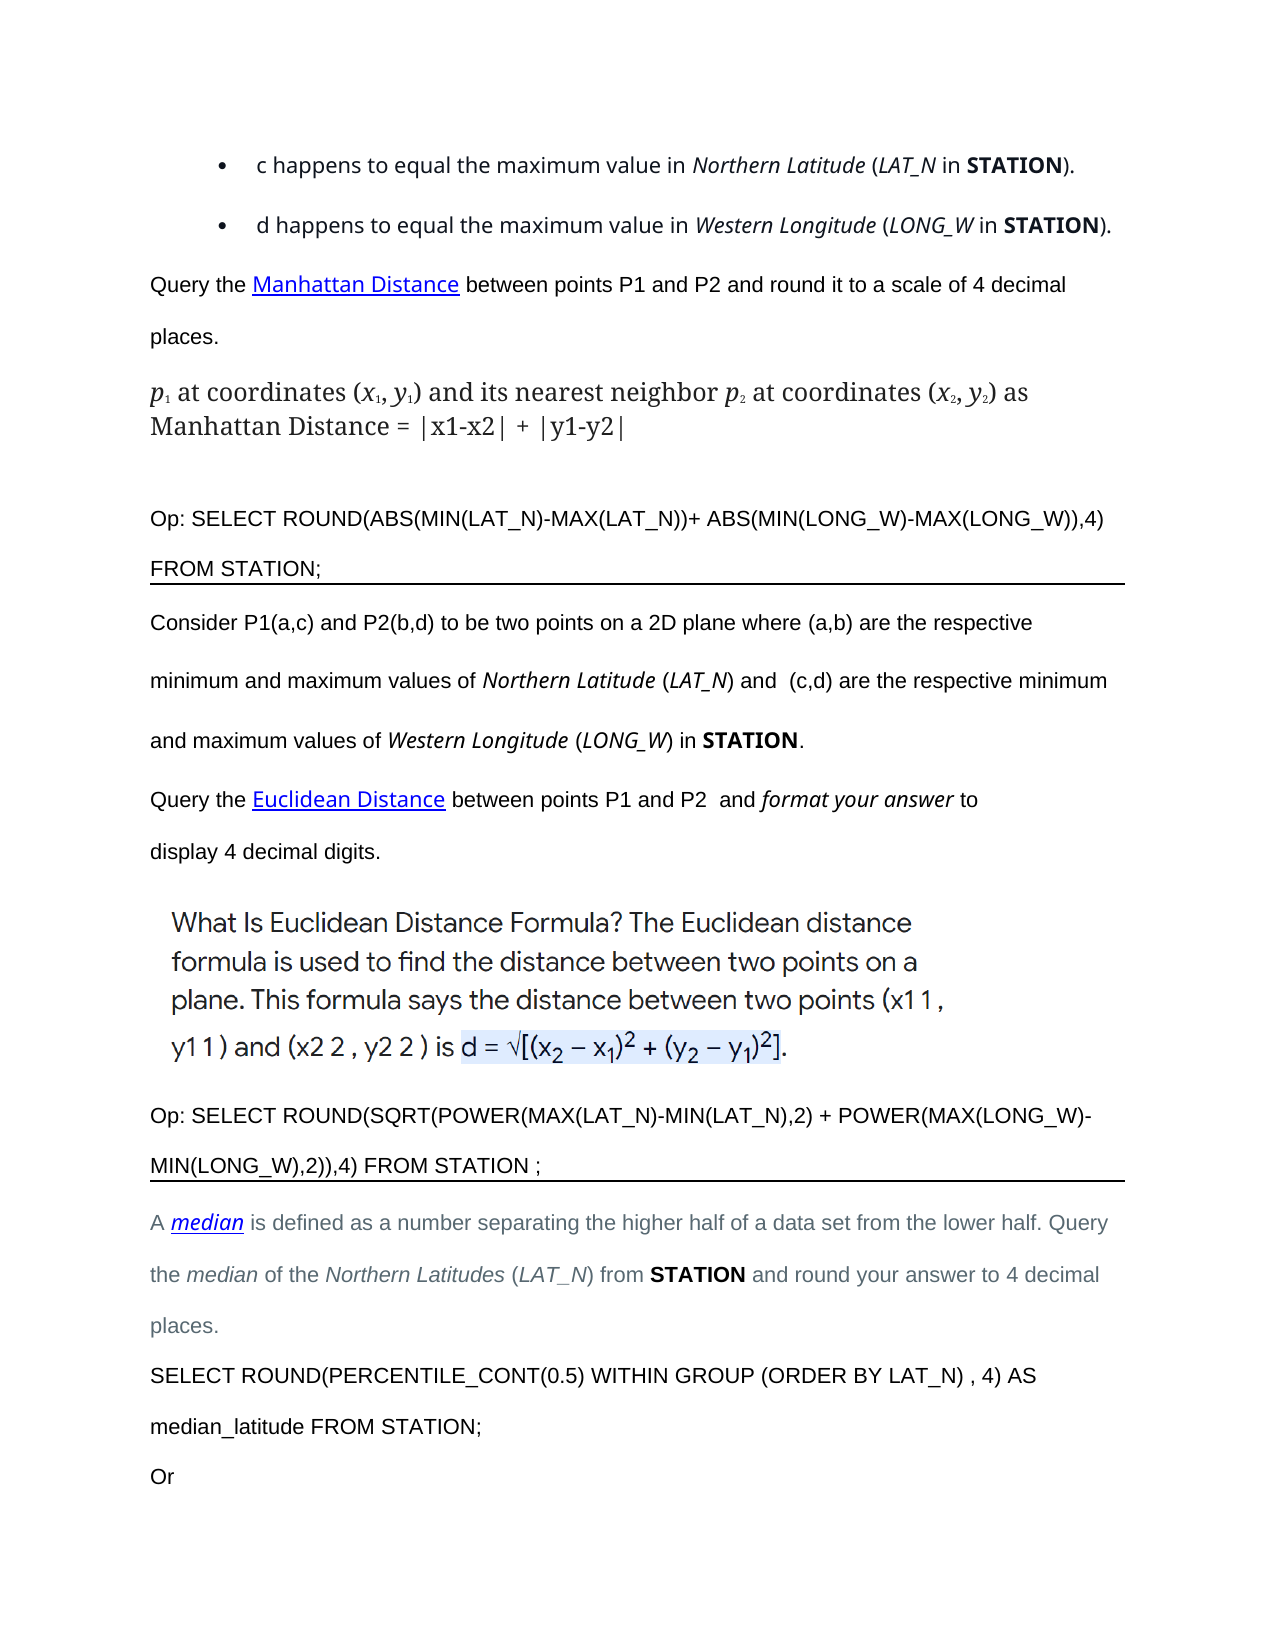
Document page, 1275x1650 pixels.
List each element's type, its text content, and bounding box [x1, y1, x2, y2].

list d happens to equal the maximum value in Western Longitude (LONG_W in STATION). [219, 209, 1125, 239]
list c happens to equal the maximum value in Northern Latitude (LAT_N in STATION). [219, 150, 1125, 180]
text SELECT ROUND(PERCENTILE_CONT(0.5) WITHIN GROUP (ORDER BY LAT_N) , 4) AS median_latitude FROM STATION; [150, 1363, 1125, 1439]
text Query the Manhattan Distance between points P1 and P2 and round it to a scale of 4 decimal places. [150, 269, 1125, 349]
text Op: SELECT ROUND(ABS(MIN(LAT_N)-MAX(LAT_N))+ ABS(MIN(LONG_W)-MAX(LONG_W)),4) FROM STATION; [150, 506, 1125, 583]
text Manhattan Distance = |x1-x2| + |y1-y2| [150, 409, 1125, 443]
picture [150, 889, 955, 1075]
text Consider P1(a,c) and P2(b,d) to be two points on a 2D plane where (a,b) are the respective minimum and maximum values of Northern Latitude (LAT_N) and (c,d) are the respective minimum and maximum values of Western Longitude (LONG_W) in STATION. [150, 610, 1125, 754]
text Op: SELECT ROUND(SQRT(POWER(MAX(LAT_N)-MIN(LAT_N),2) + POWER(MAX(LONG_W)-MIN(LONG_W),2)),4) FROM STATION ; [150, 1103, 1125, 1180]
text A median is defined as a number separating the higher half of a data set from the lower half. Query the median of the Northern Latitudes (LAT_N) from STATION and round your answer to 4 decimal places. [150, 1207, 1125, 1338]
text p1 at coordinates (x1, y1) and its nearest neighbor p2 at coordinates (x2, y2) as [150, 374, 1125, 409]
text Or [150, 1464, 1125, 1489]
text Query the Euclidean Distance between points P1 and P2 and format your answer to display 4 decimal digits. [150, 784, 1125, 864]
